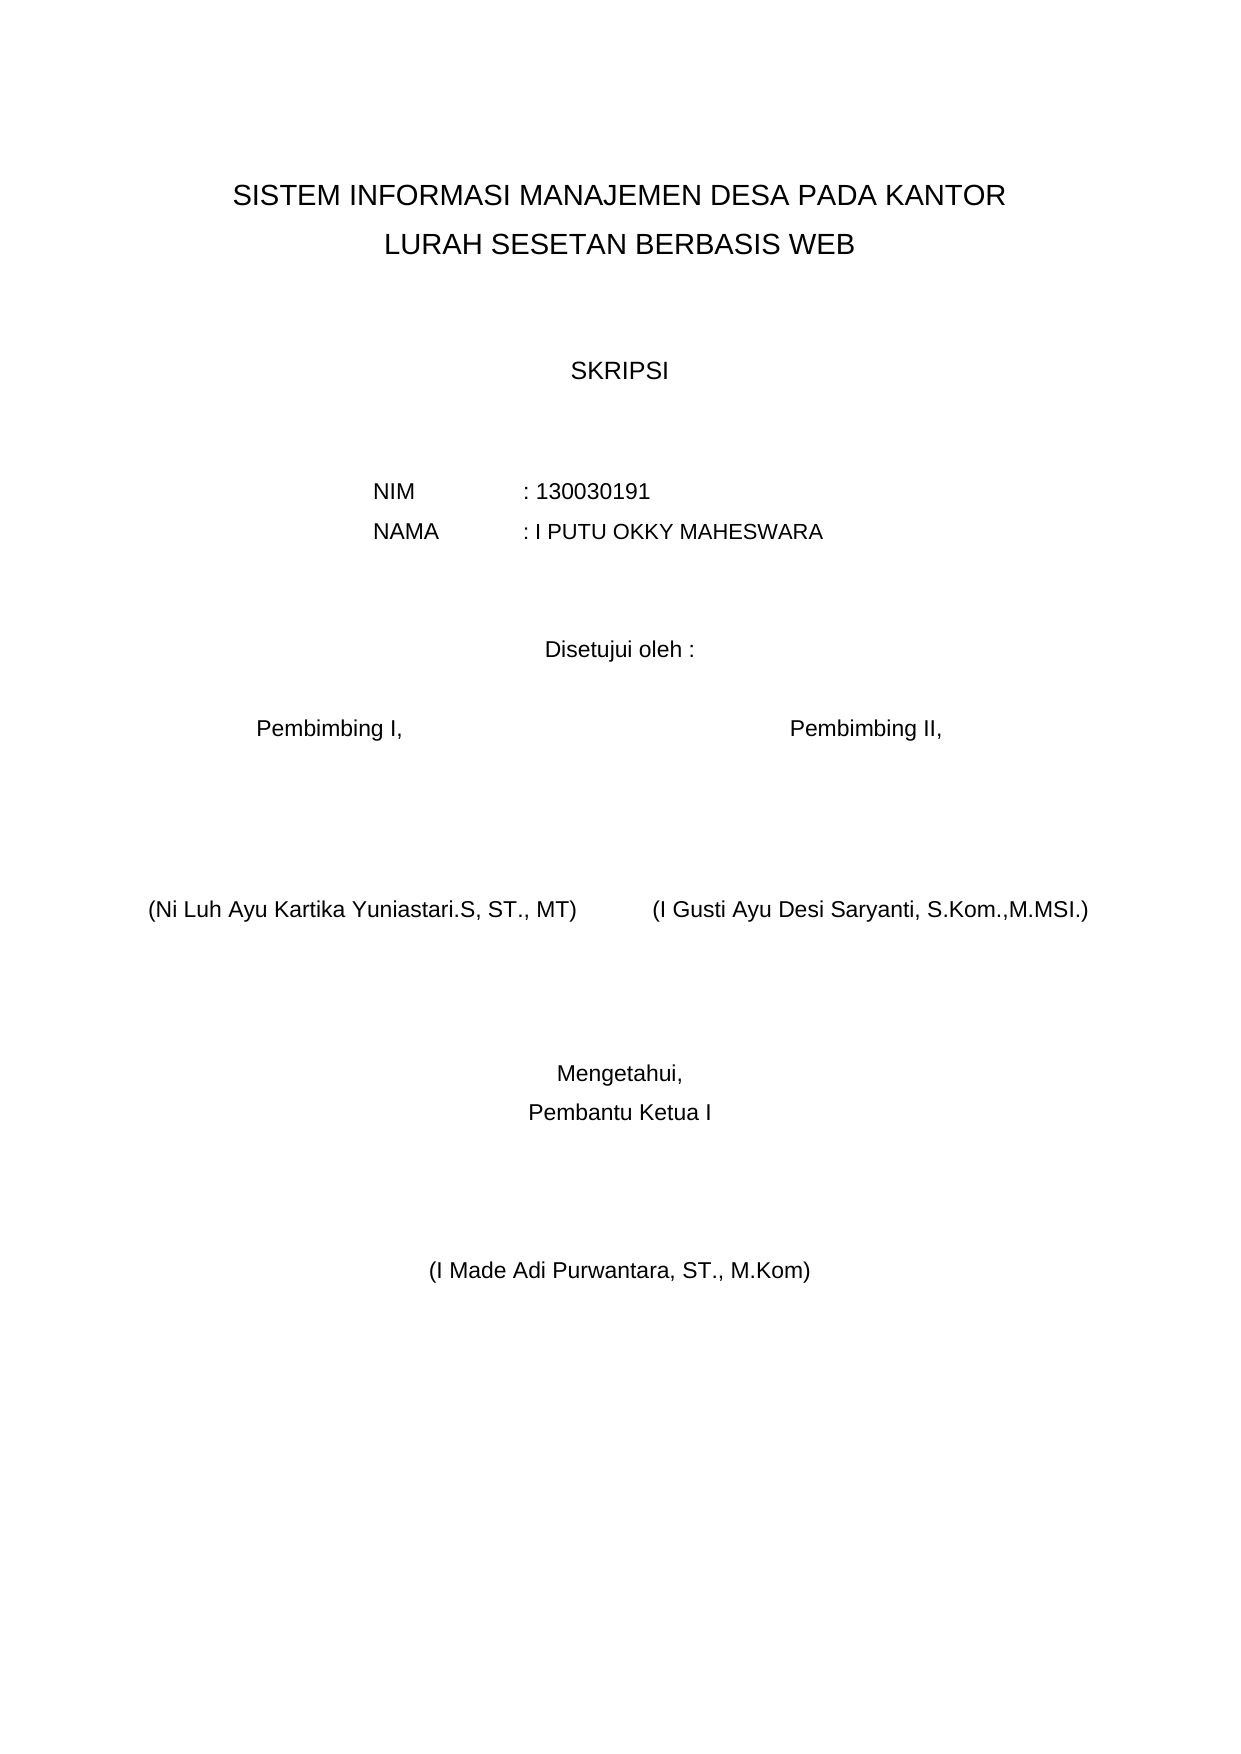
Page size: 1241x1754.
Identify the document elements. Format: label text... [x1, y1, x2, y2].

text (I Made Adi Purwantara, ST., M.Kom) [148, 1257, 1091, 1283]
text Disetujui oleh : [148, 636, 1091, 663]
text Mengetahui, [148, 1059, 1091, 1086]
text Pembantu Ketua I [148, 1099, 1091, 1125]
text : I PUTU OKKY MAHESWARA [523, 519, 1091, 544]
text (Ni Luh Ayu Kartika Yuniastari.S, ST., MT) (I Gusti Ayu Desi Saryanti, S.Kom.,M.MSI.) [148, 896, 1091, 922]
text SKRIPSI [148, 356, 1091, 384]
text NAMA [373, 518, 448, 544]
text NIM [373, 478, 448, 504]
text SISTEM INFORMASI MANAJEMEN DESA PADA KANTOR LURAH SESETAN BERBASIS WEB [179, 178, 1060, 260]
text : 130030191 [523, 478, 1091, 504]
text Pembimbing I, Pembimbing II, [256, 715, 1091, 742]
